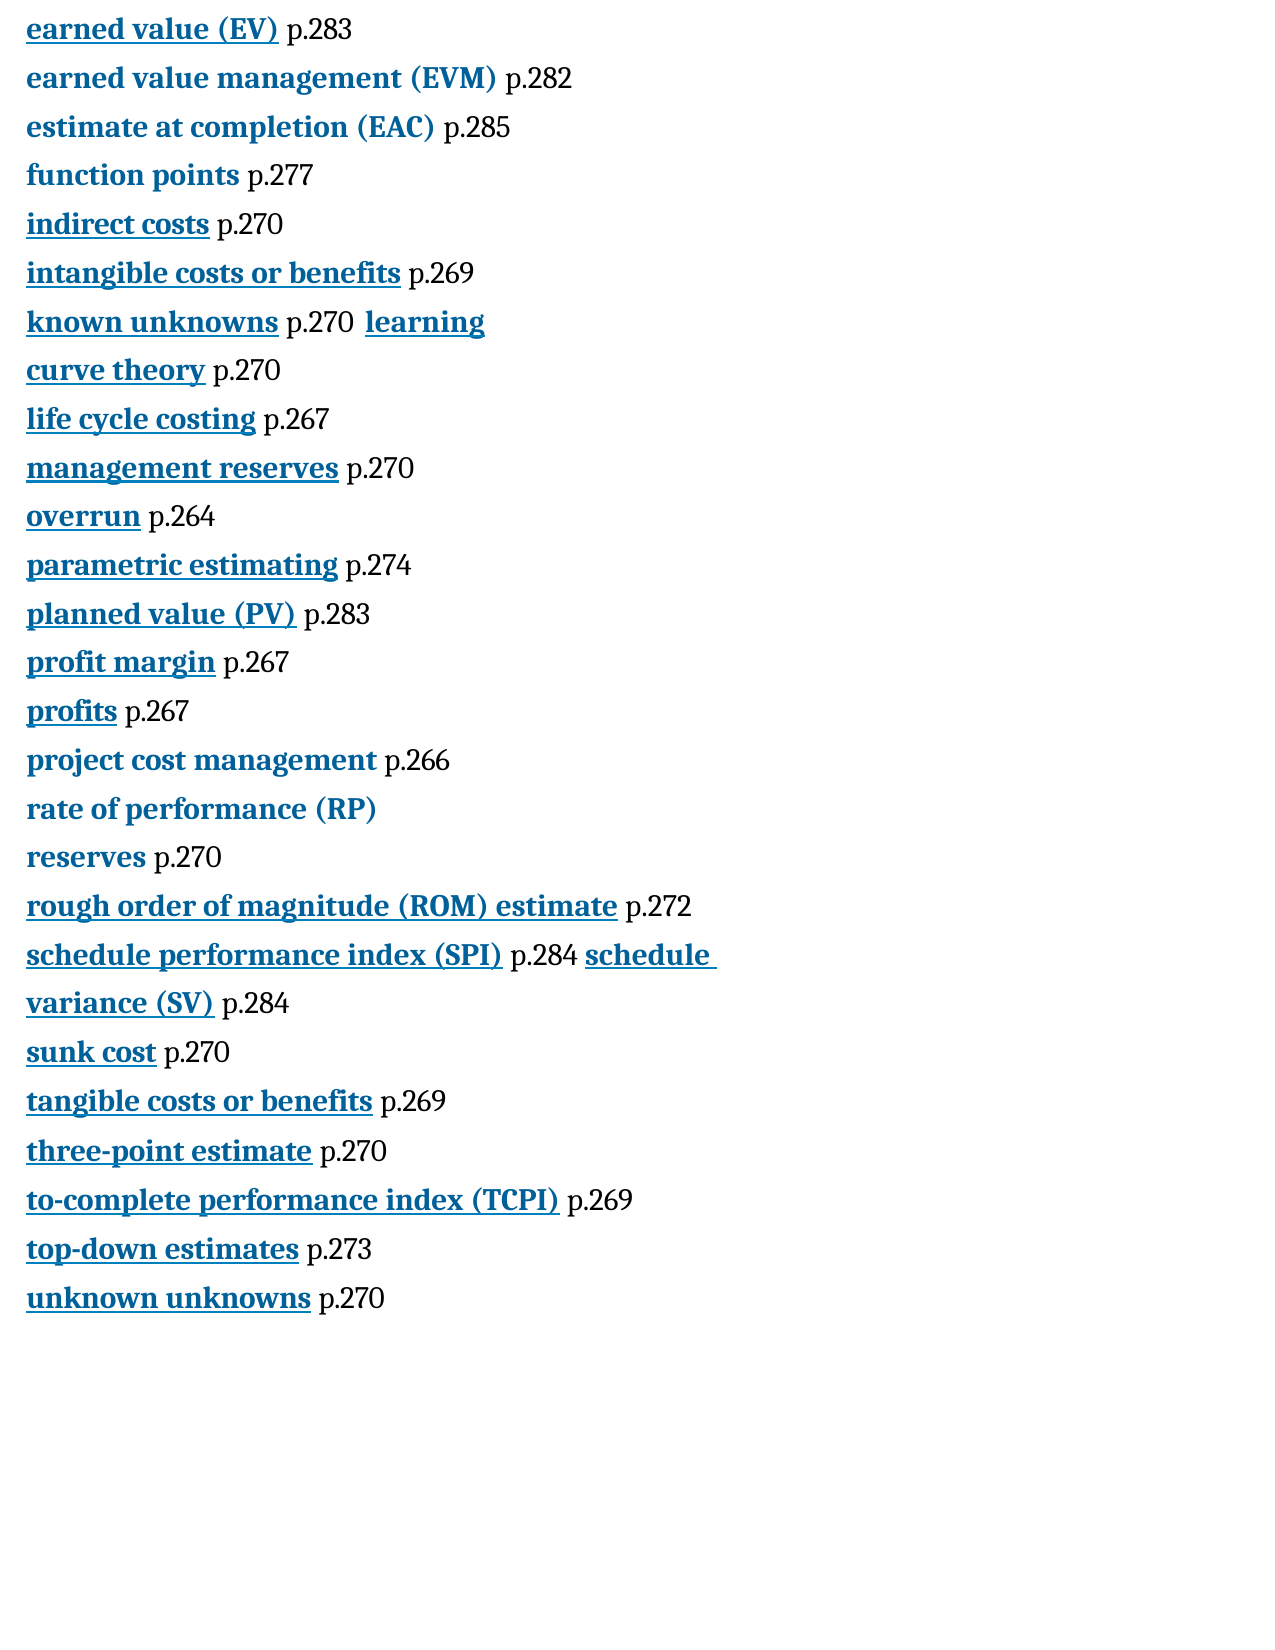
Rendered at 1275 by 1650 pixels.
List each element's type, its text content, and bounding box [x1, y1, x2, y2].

text unknown unknowns p.270 [26, 1281, 1275, 1317]
text indirect costs p.270 [26, 207, 1275, 242]
subtitle earned value management (EVM) p.282 estimate at completion (EAC) p.285 function points p.277 [26, 61, 604, 193]
text sunk cost p.270 [26, 1034, 1275, 1070]
text tangible costs or benefits p.269 [26, 1084, 1275, 1119]
text top-down estimates p.273 [26, 1232, 1275, 1267]
text earned value (EV) p.283 [26, 11, 1275, 47]
subtitle project cost management p.266 rate of performance (RP) reserves p.270 [26, 743, 479, 876]
text profits p.267 [26, 693, 1275, 729]
text to-complete performance index (TCPI) p.269 [26, 1182, 1275, 1218]
text rough order of magnitude (ROM) estimate p.272 schedule performance index (SPI) p.284 schedule variance (SV) p.284 [26, 888, 721, 1021]
text intangible costs or benefits p.269 known unknowns p.270 learning curve theory p.270 [26, 256, 488, 389]
text life cycle costing p.267 management reserves p.270 overrun p.264 [26, 402, 433, 534]
text parametric estimating p.274 planned value (PV) p.283 profit margin p.267 [26, 547, 433, 680]
text three-point estimate p.270 [26, 1133, 1275, 1169]
